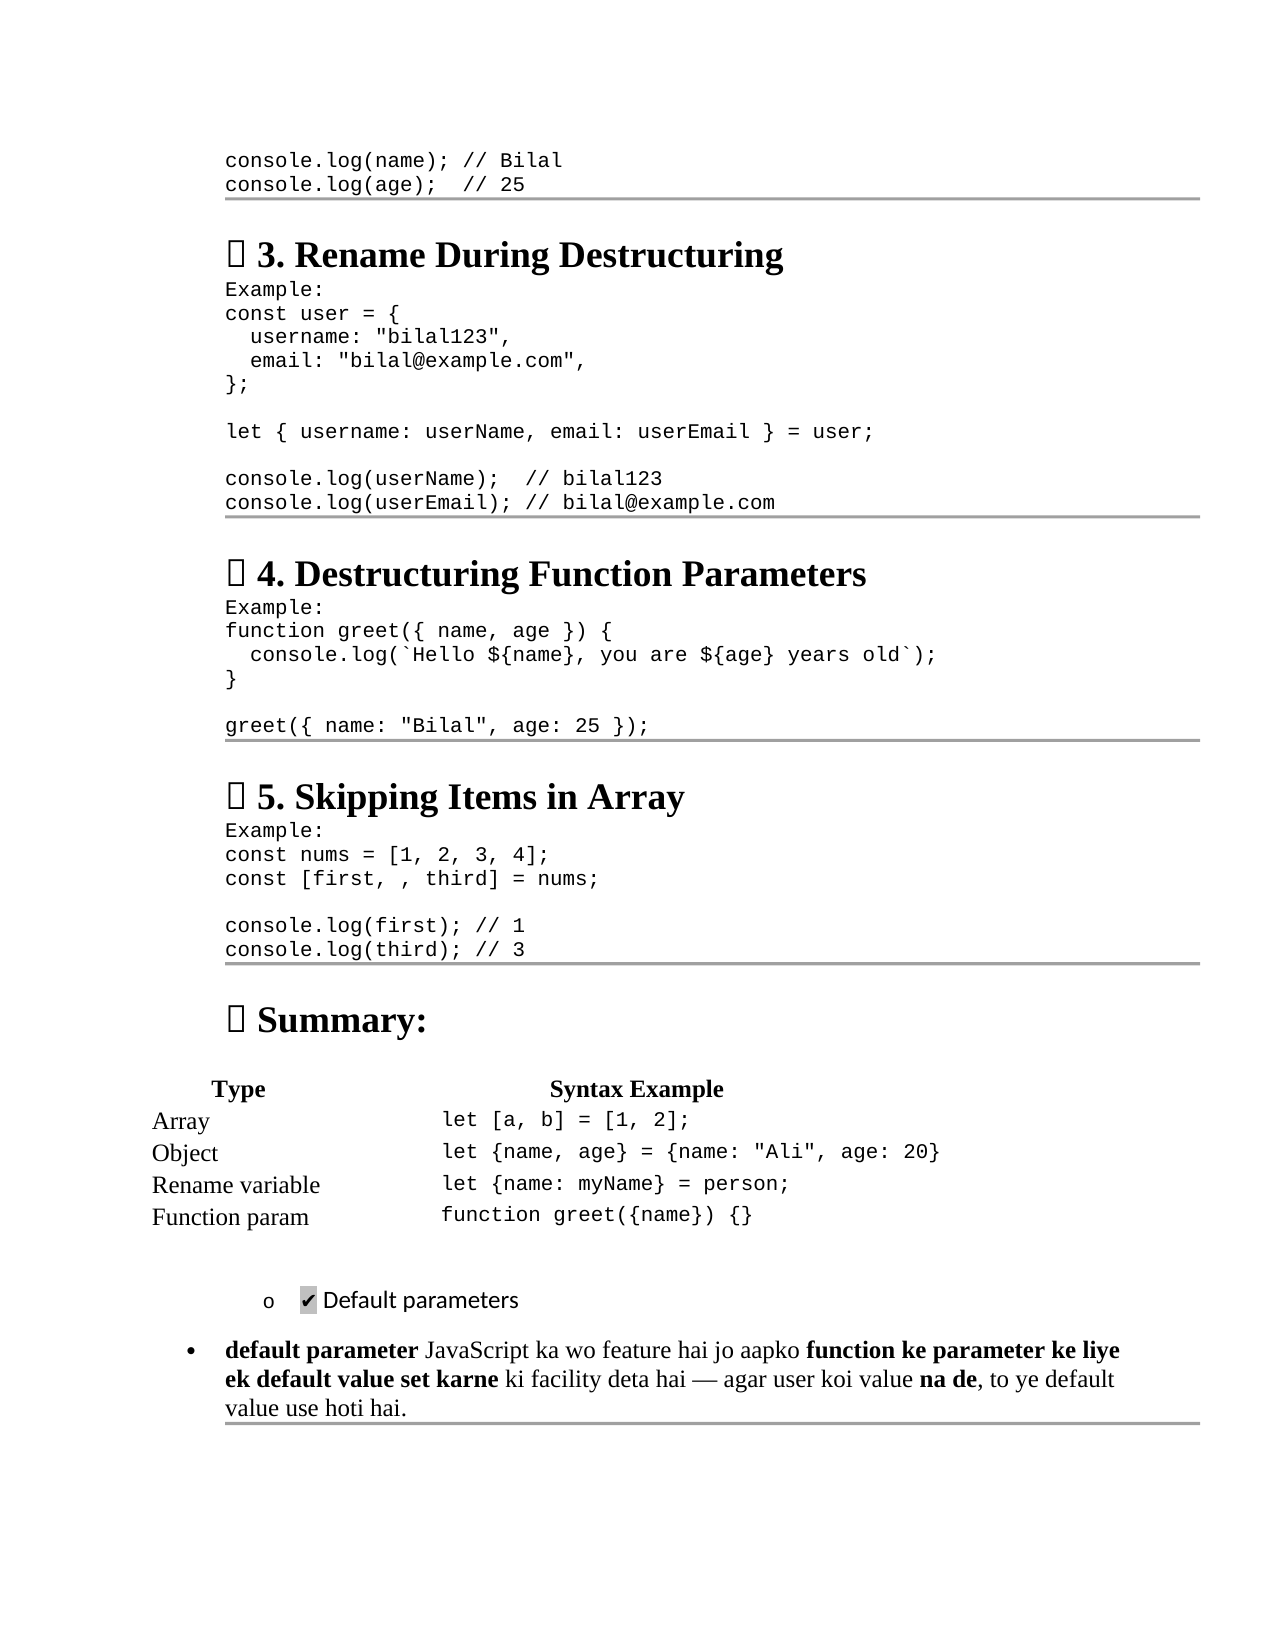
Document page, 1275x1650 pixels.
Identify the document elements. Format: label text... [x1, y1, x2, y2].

table_cell Rename variable [150, 1169, 326, 1200]
list greet({ name: "Bilal", age: 25 }); [225, 715, 1125, 738]
list 🔹 5. Skipping Items in Array [225, 769, 1125, 820]
list function greet({ name, age }) { [225, 621, 1125, 644]
table_header Syntax Example [326, 1073, 947, 1105]
table_cell Function param [150, 1200, 326, 1232]
list ✔ Default parameters [262, 1284, 1125, 1314]
table_cell let {name, age} = {name: "Ali", age: 20} [326, 1137, 947, 1168]
table_cell let {name: myName} = person; [326, 1169, 947, 1200]
list const [first, , third] = nums; [225, 868, 1125, 891]
list default parameter JavaScript ka wo feature hai jo aapko function ke parameter ke liye ek default value set karne ki facility deta hai — agar user koi value na de, to ye default value use hoti hai. [187, 1336, 1125, 1422]
list Example: [225, 820, 1125, 844]
list } [225, 668, 1125, 691]
table_cell function greet({name}) {} [326, 1200, 947, 1232]
list const nums = [1, 2, 3, 4]; [225, 844, 1125, 868]
list console.log(third); // 3 [225, 938, 1125, 962]
list let { username: userName, email: userEmail } = user; [225, 421, 1125, 444]
list }; [225, 373, 1125, 397]
list 🔹 3. Rename During Destructuring [225, 228, 1125, 279]
list Example: [225, 279, 1125, 302]
list const user = { [225, 302, 1125, 326]
list console.log(`Hello ${name}, you are ${age} years old`); [225, 644, 1125, 668]
table_cell let [a, b] = [1, 2]; [326, 1105, 947, 1137]
list email: "bilal@example.com", [225, 350, 1125, 373]
list console.log(userEmail); // bilal@example.com [225, 492, 1125, 515]
table_header Type [150, 1073, 326, 1105]
list console.log(first); // 1 [225, 915, 1125, 938]
table_cell Object [150, 1137, 326, 1168]
list 💡 Summary: [225, 993, 1125, 1044]
list username: "bilal123", [225, 326, 1125, 350]
list 🔹 4. Destructuring Function Parameters [225, 546, 1125, 597]
table_cell Array [150, 1105, 326, 1137]
list Example: [225, 597, 1125, 621]
list console.log(name); // Bilal [225, 150, 1125, 174]
list console.log(age); // 25 [225, 174, 1125, 197]
list console.log(userName); // bilal123 [225, 468, 1125, 492]
